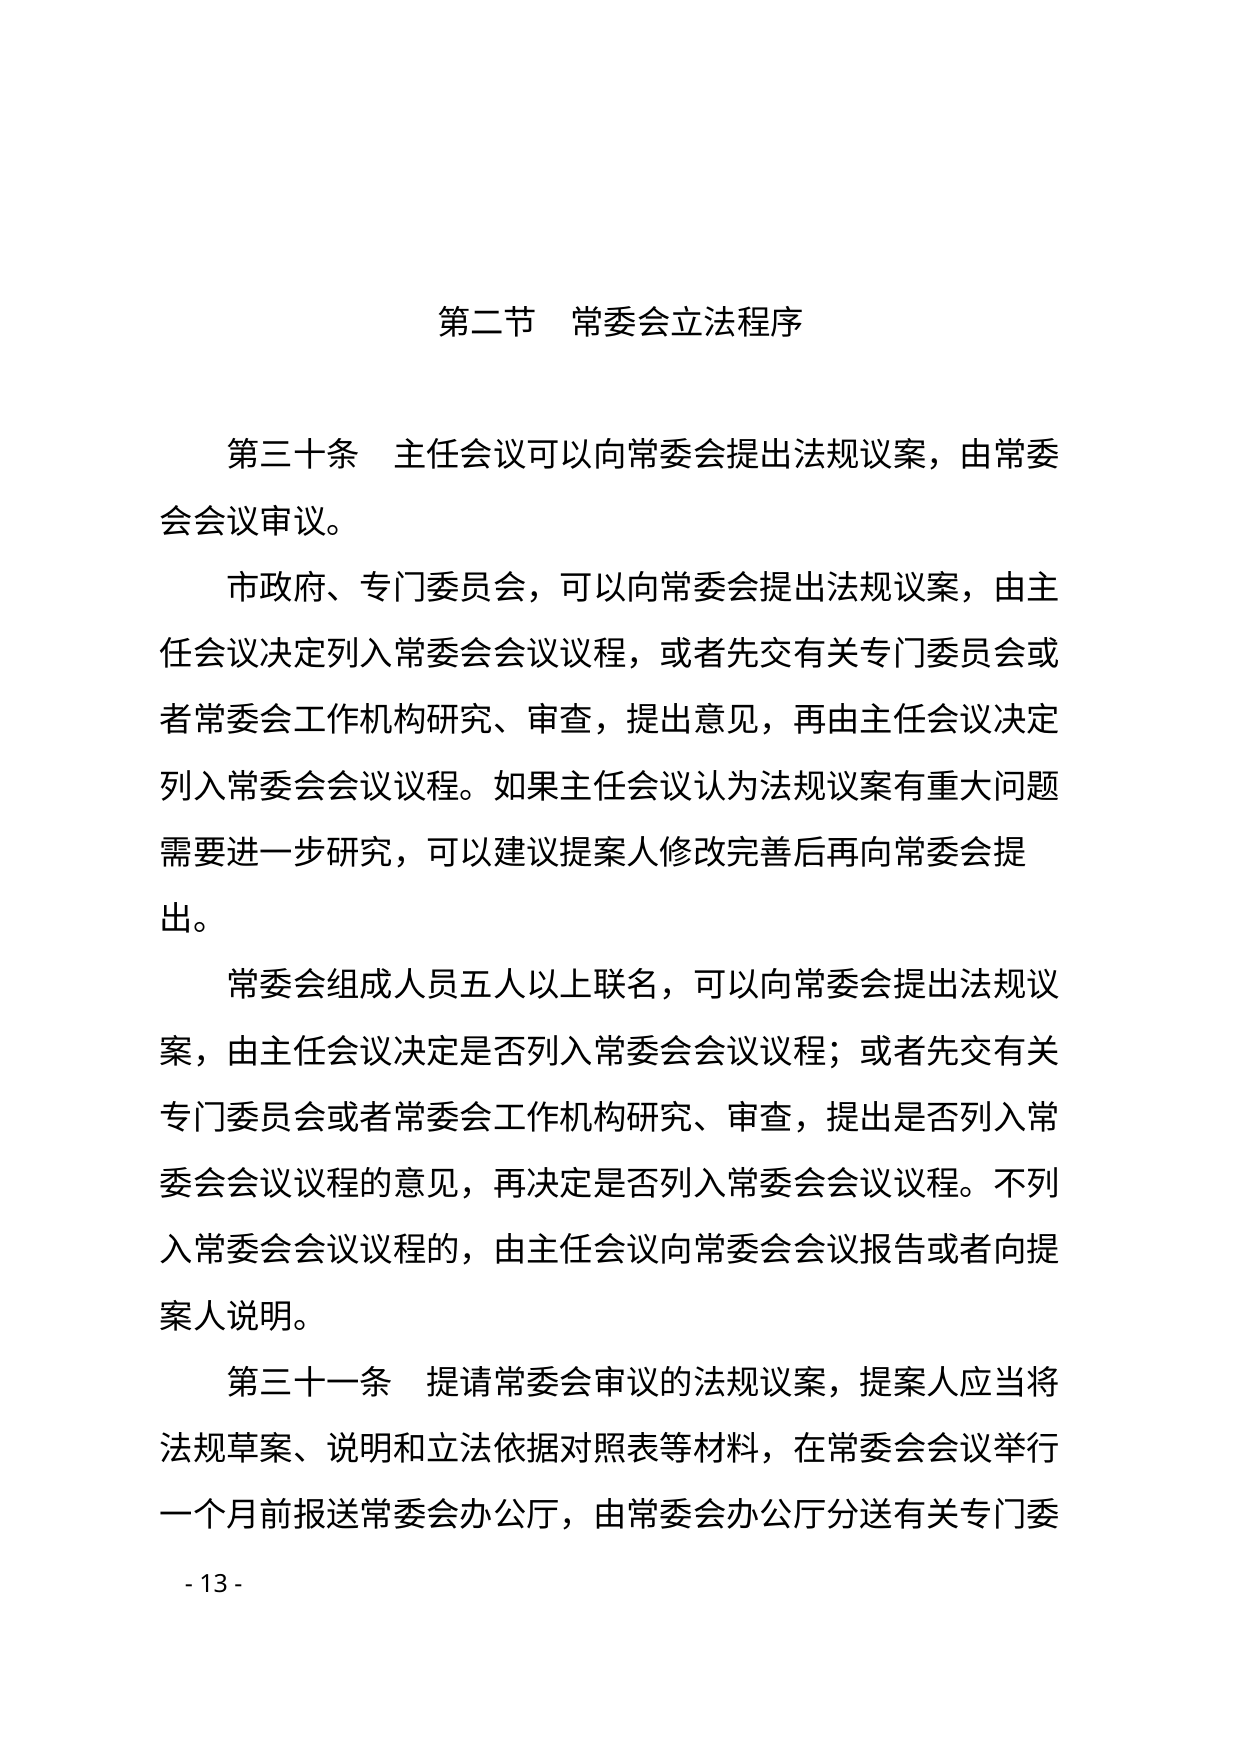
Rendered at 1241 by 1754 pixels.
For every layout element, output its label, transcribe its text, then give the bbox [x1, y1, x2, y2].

text 第三十条 主任会议可以向常委会提出法规议案，由常委会会议审议。 [159, 419, 1081, 552]
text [159, 1347, 1081, 1545]
text 市政府、专门委员会，可以向常委会提出法规议案，由主任会议决定列入常委会会议议程，或者先交有关专门委员会或者常委会工作机构研究、审查，提出意见，再由主任会议决定列入常委会会议议程。如果主任会议认为法规议案有重大问题需要进一步研究，可以建议提案人修改完善后再向常委会提出。 [159, 552, 1081, 949]
text 常委会组成人员五人以上联名，可以向常委会提出法规议案，由主任会议决定是否列入常委会会议议程；或者先交有关专门委员会或者常委会工作机构研究、审查，提出是否列入常委会会议议程的意见，再决定是否列入常委会会议议程。不列入常委会会议议程的，由主任会议向常委会会议报告或者向提案人说明。 [159, 949, 1081, 1347]
text 第二节 常委会立法程序 [159, 287, 1081, 353]
